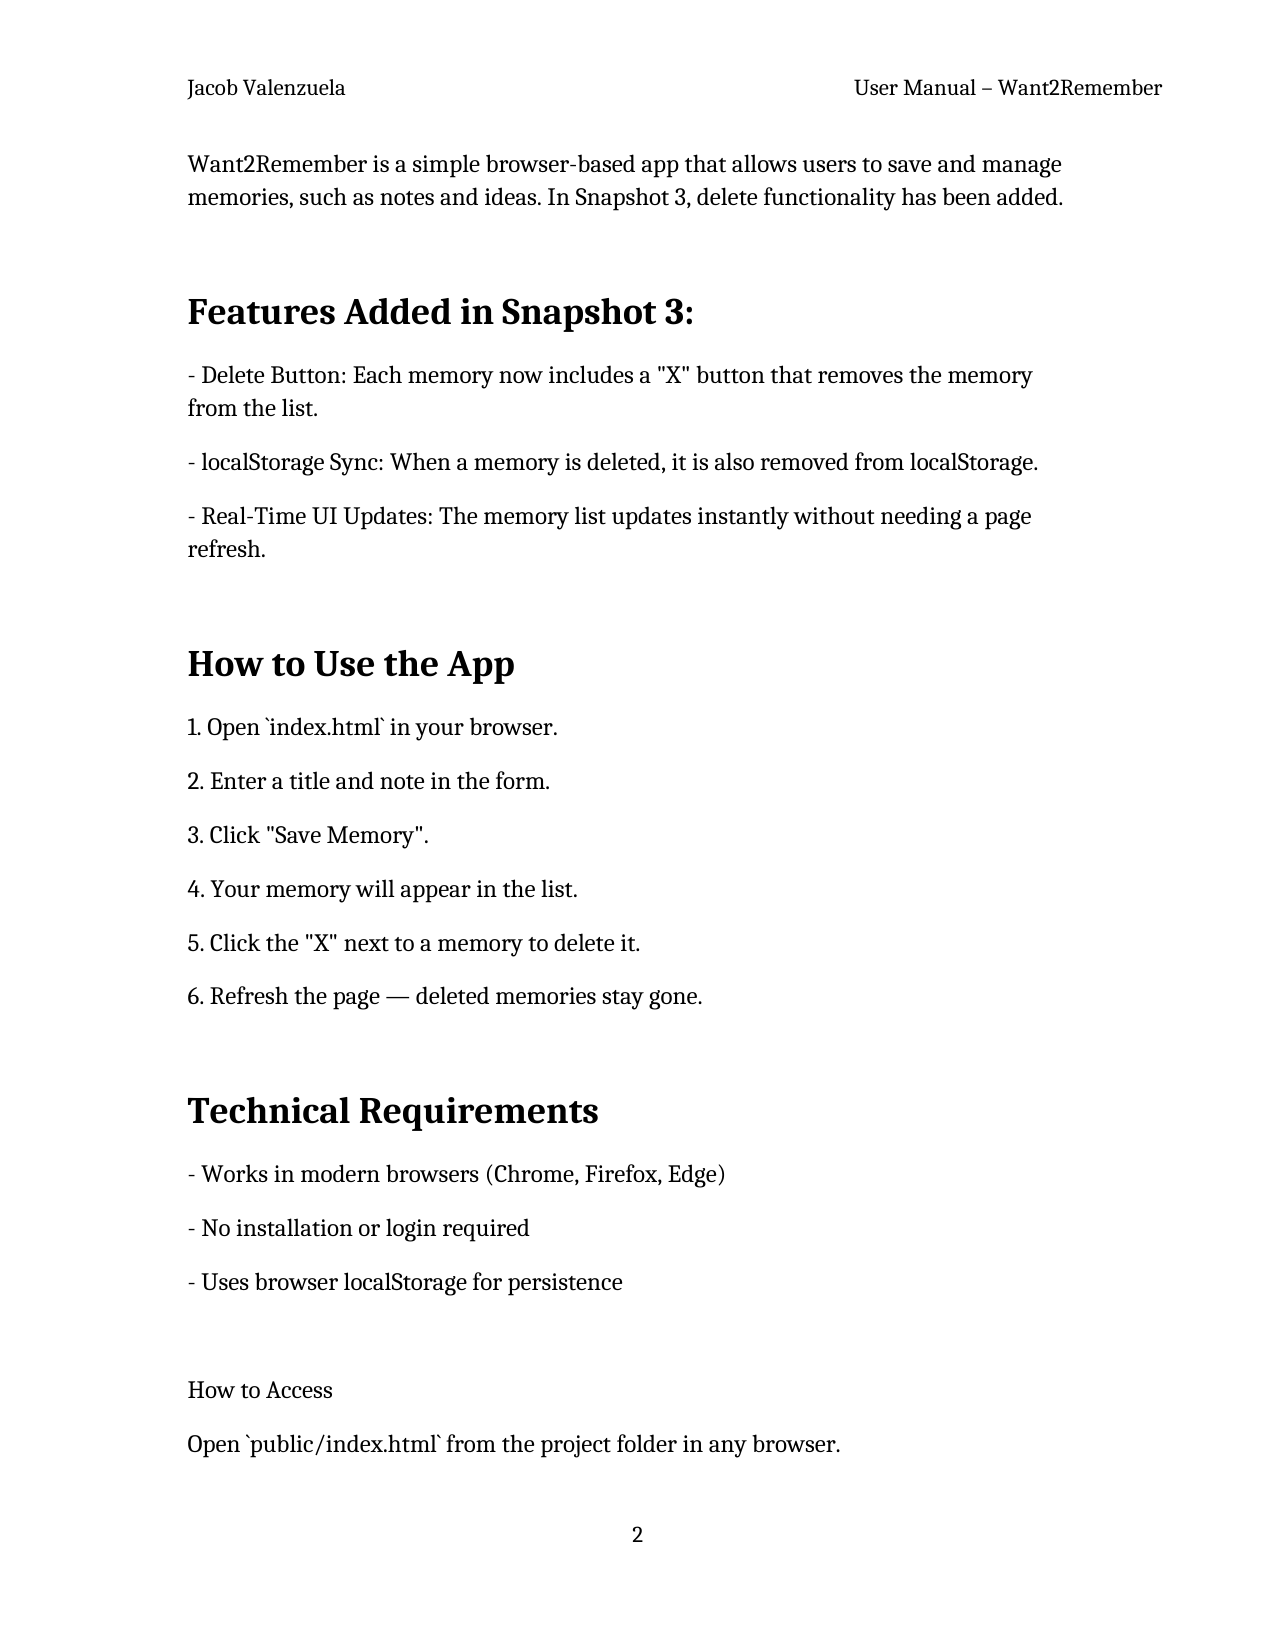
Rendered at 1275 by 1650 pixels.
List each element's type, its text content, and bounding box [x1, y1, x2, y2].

text - Uses browser localStorage for persistence [187, 1268, 1087, 1297]
text How to Access [187, 1376, 1087, 1404]
text 1. Open `index.html` in your browser. [187, 713, 1087, 742]
text 5. Click the "X" next to a memory to delete it. [187, 928, 1087, 957]
text - Delete Button: Each memory now includes a "X" button that removes the memory from the list. [187, 361, 1087, 423]
text Technical Requirements [187, 1090, 1087, 1133]
text - Real-Time UI Updates: The memory list updates instantly without needing a page refresh. [187, 502, 1087, 564]
text 6. Refresh the page — deleted memories stay gone. [187, 982, 1087, 1011]
text - localStorage Sync: When a memory is deleted, it is also removed from localStorage. [187, 448, 1087, 477]
text - Works in modern browsers (Chrome, Firefox, Edge) [187, 1160, 1087, 1189]
text Open `public/index.html` from the project folder in any browser. [187, 1430, 1087, 1458]
text 2. Enter a title and note in the form. [187, 767, 1087, 796]
text Want2Remember is a simple browser-based app that allows users to save and manage memories, such as notes and ideas. In Snapshot 3, delete functionality has been added. [187, 150, 1087, 212]
text 3. Click "Save Memory". [187, 821, 1087, 849]
text - No installation or login required [187, 1214, 1087, 1243]
text How to Use the App [187, 643, 1087, 686]
text Features Added in Snapshot 3: [187, 291, 1087, 334]
text 4. Your memory will appear in the list. [187, 874, 1087, 903]
